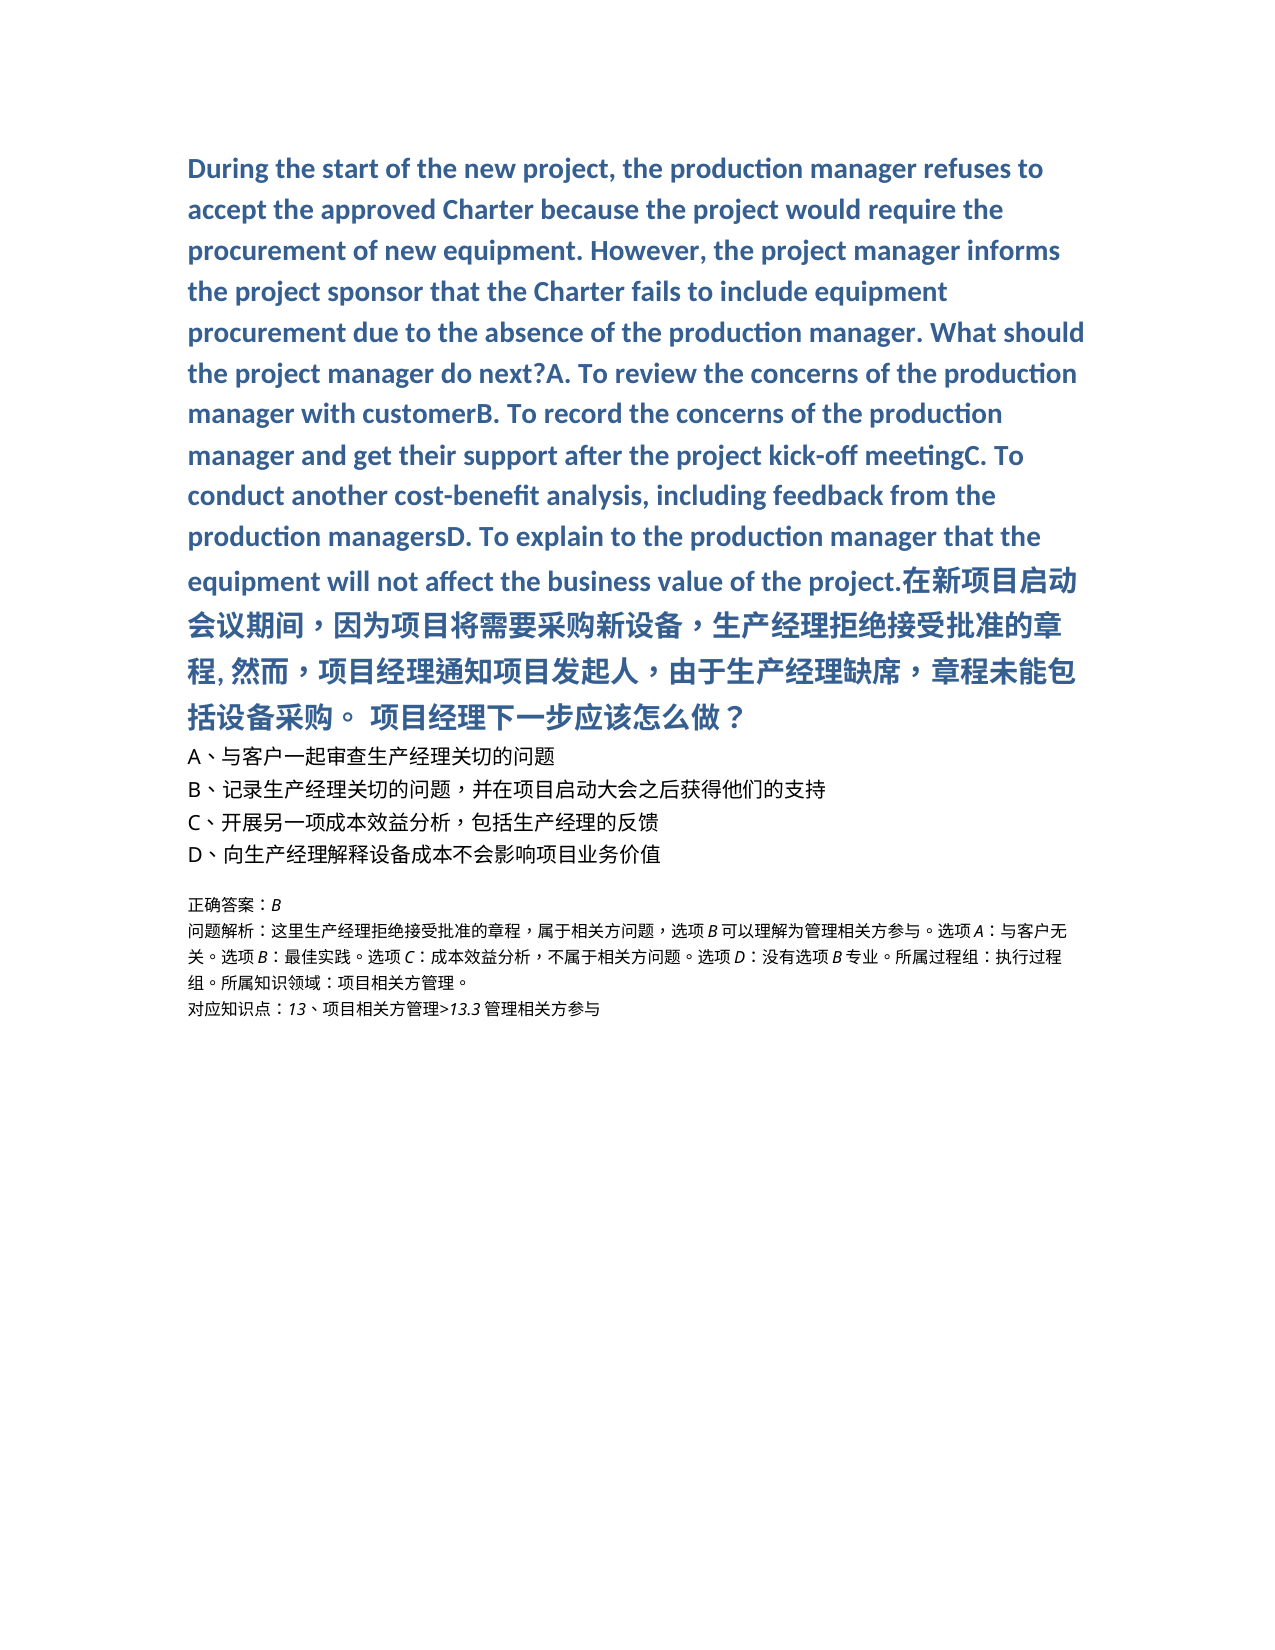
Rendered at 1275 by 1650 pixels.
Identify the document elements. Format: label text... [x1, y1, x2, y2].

text 正确答案：B 问题解析：这里生产经理拒绝接受批准的章程，属于相关方问题，选项B可以理解为管理相关方参与。选项A：与客户无关。选项B：最佳实践。选项C：成本效益分析，不属于相关方问题。选项D：没有选项B专业。所属过程组：执行过程组。所属知识领域：项目相关方管理。 对应知识点：13、项目相关方管理>13.3管理相关方参与 [187, 894, 1087, 1021]
text A、与客户一起审查生产经理关切的问题 B、记录生产经理关切的问题，并在项目启动大会之后获得他们的支持 C、开展另一项成本效益分析，包括生产经理的反馈 D、向生产经理解释设备成本不会影响项目业务价值 [187, 742, 1087, 869]
subtitle During the start of the new project, the production manager refuses to accept the approved Charter because the project would require the procurement of new equipment. However, the project manager informs the project sponsor that the Charter fails to include equipment procurement due to the absence of the production manager. What should the project manager do next?A. To review the concerns of the production manager with customerB. To record the concerns of the production manager and get their support after the project kick-off meetingC. To conduct another cost-benefit analysis, including feedback from the production managersD. To explain to the production manager that the equipment will not affect the business value of the project.在新项目启动会议期间，因为项目将需要采购新设备，生产经理拒绝接受批准的章程, 然而，项目经理通知项目发起人，由于生产经理缺席，章程未能包括设备采购。 项目经理下一步应该怎么做？ [187, 150, 1087, 737]
